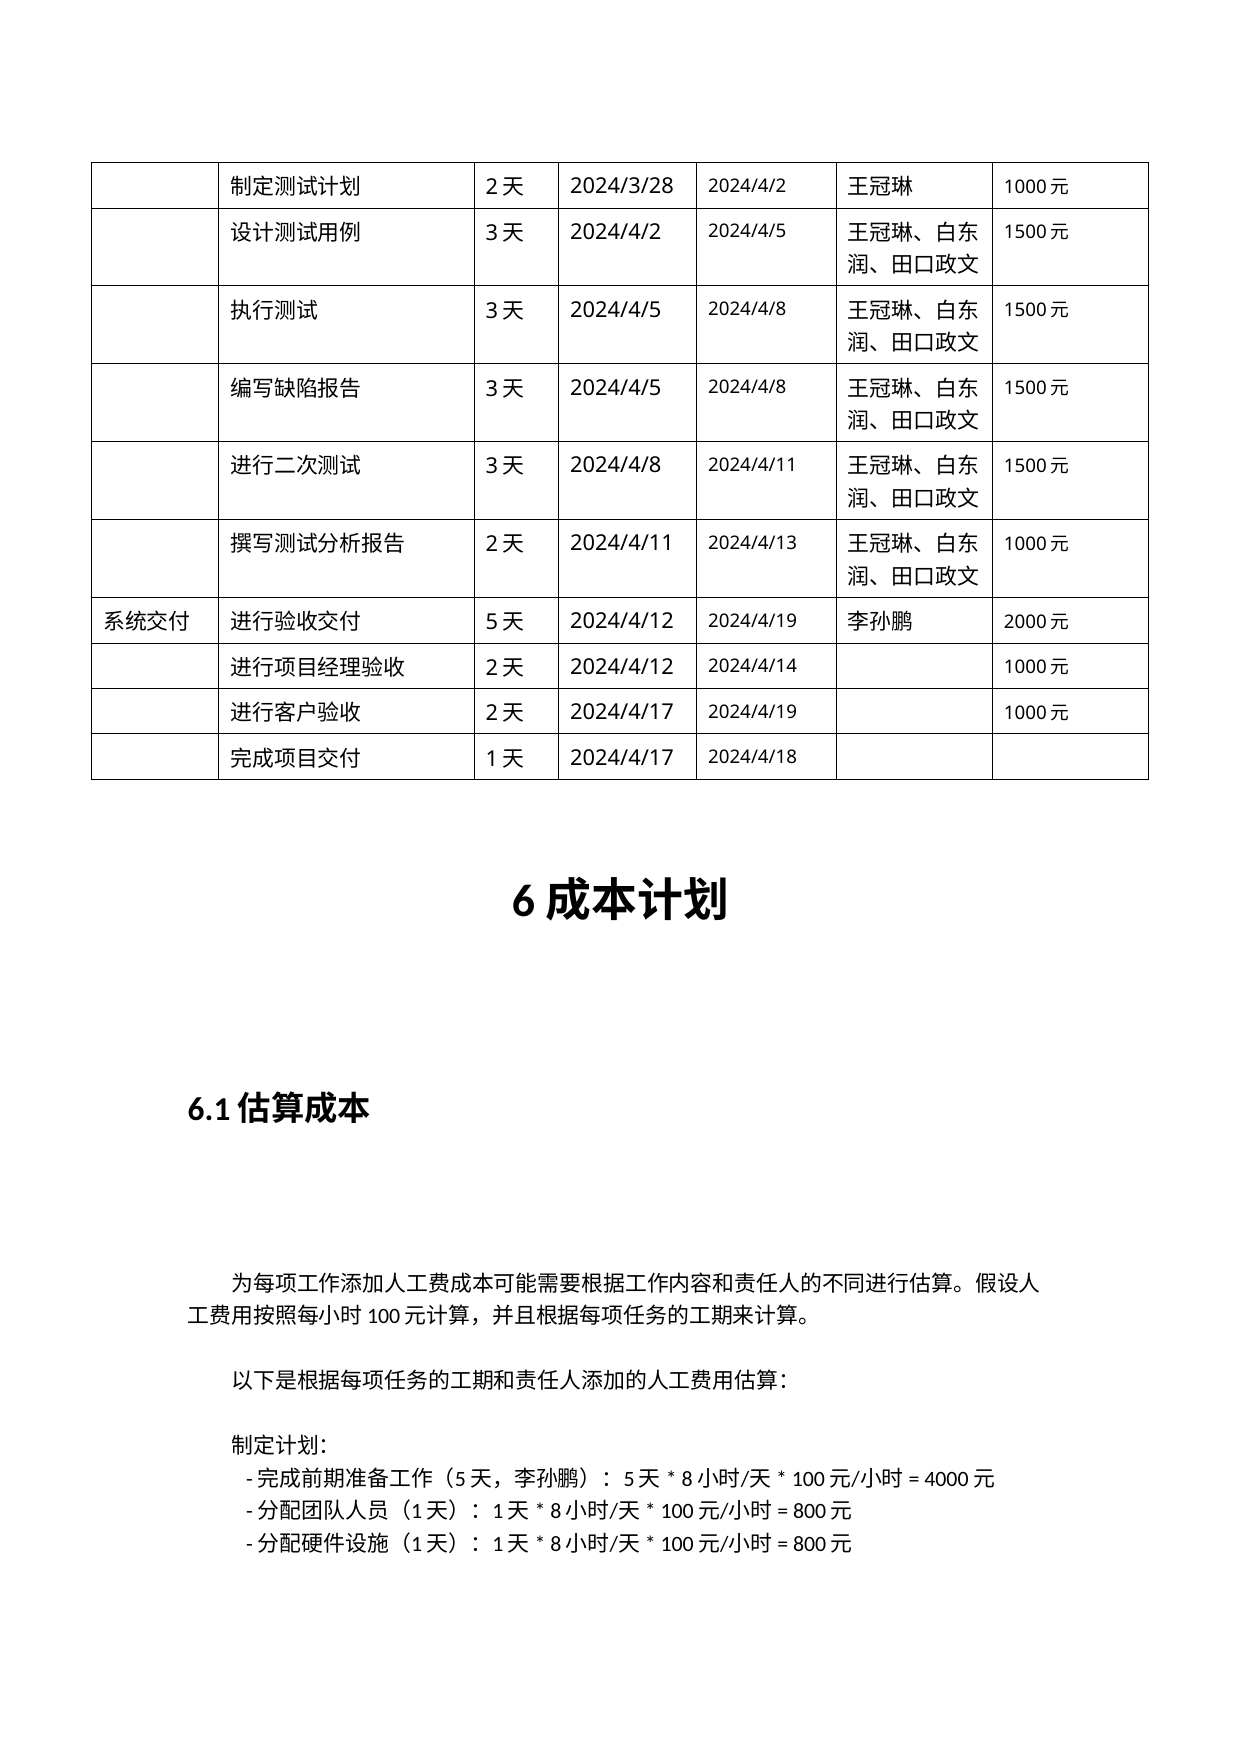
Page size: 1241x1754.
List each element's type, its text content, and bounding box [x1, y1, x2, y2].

table_cell 2024/4/8 [697, 286, 836, 363]
table_cell 2024/4/12 [559, 598, 696, 642]
table_cell 2024/4/8 [697, 364, 836, 441]
text - 分配硬件设施（1天）：1天 * 8小时/天 * 100元/小时 = 800元 [187, 1525, 1053, 1558]
table_cell 3天 [475, 209, 558, 285]
table_cell 2天 [475, 689, 558, 733]
table_cell 2024/4/2 [559, 209, 696, 285]
subtitle 6.1 估算成本 [187, 1073, 1053, 1138]
table_cell 2024/4/5 [559, 364, 696, 441]
table_cell 王冠琳、白东润、田口政文 [837, 442, 992, 519]
table_cell 3天 [475, 442, 558, 519]
table_cell 王冠琳、白东润、田口政文 [837, 364, 992, 441]
table_cell 1000元 [993, 520, 1148, 597]
table_cell 1500元 [993, 364, 1148, 441]
table_cell 2024/4/11 [697, 442, 836, 519]
table_cell 1500元 [993, 286, 1148, 363]
table_cell 2024/4/14 [697, 644, 836, 688]
table_cell 2天 [475, 520, 558, 597]
table_cell 5天 [475, 598, 558, 642]
table_cell 2024/4/18 [697, 734, 836, 779]
table_cell 王冠琳、白东润、田口政文 [837, 209, 992, 285]
table_cell [92, 364, 218, 441]
table_cell 2024/4/19 [697, 598, 836, 642]
table_cell 3天 [475, 286, 558, 363]
table_cell 2024/3/28 [559, 163, 696, 207]
table_cell 李孙鹏 [837, 598, 992, 642]
table_cell [993, 734, 1148, 779]
table_cell 进行客户验收 [219, 689, 474, 733]
table_cell 撰写测试分析报告 [219, 520, 474, 597]
table_cell 3天 [475, 364, 558, 441]
table_cell [92, 644, 218, 688]
table_cell [92, 286, 218, 363]
table_cell 王冠琳、白东润、田口政文 [837, 286, 992, 363]
text - 分配团队人员（1天）：1天 * 8小时/天 * 100元/小时 = 800元 [187, 1493, 1053, 1525]
table_cell 2000元 [993, 598, 1148, 642]
table_cell 进行验收交付 [219, 598, 474, 642]
table_cell [837, 734, 992, 779]
table_cell 完成项目交付 [219, 734, 474, 779]
table_cell 进行项目经理验收 [219, 644, 474, 688]
table_cell 进行二次测试 [219, 442, 474, 519]
text 以下是根据每项任务的工期和责任人添加的人工费用估算： [187, 1363, 1053, 1395]
table_cell 2024/4/12 [559, 644, 696, 688]
table_cell [92, 442, 218, 519]
table_cell 2024/4/17 [559, 689, 696, 733]
table_cell [837, 644, 992, 688]
table_cell 1500元 [993, 442, 1148, 519]
table_cell 1500元 [993, 209, 1148, 285]
table_cell 2024/4/8 [559, 442, 696, 519]
table_cell [92, 209, 218, 285]
table_cell [92, 734, 218, 779]
table_cell 1天 [475, 734, 558, 779]
table_cell 1000元 [993, 163, 1148, 207]
table_cell 2天 [475, 644, 558, 688]
table_cell [837, 689, 992, 733]
table_cell 2024/4/17 [559, 734, 696, 779]
table_cell 2024/4/13 [697, 520, 836, 597]
table_cell 王冠琳、白东润、田口政文 [837, 520, 992, 597]
table_cell 2024/4/11 [559, 520, 696, 597]
text 为每项工作添加人工费成本可能需要根据工作内容和责任人的不同进行估算。假设人工费用按照每小时100元计算，并且根据每项任务的工期来计算。 [187, 1265, 1053, 1330]
table_cell 编写缺陷报告 [219, 364, 474, 441]
subtitle 6 成本计划 [187, 848, 1053, 945]
table_cell 系统交付 [92, 598, 218, 642]
table_cell 王冠琳 [837, 163, 992, 207]
table_cell 2024/4/5 [697, 209, 836, 285]
table_cell 设计测试用例 [219, 209, 474, 285]
table_cell 2024/4/2 [697, 163, 836, 207]
table_cell 1000元 [993, 689, 1148, 733]
table_cell 制定测试计划 [219, 163, 474, 207]
table_cell 2天 [475, 163, 558, 207]
table_cell 2024/4/5 [559, 286, 696, 363]
table_cell [92, 689, 218, 733]
table_cell 2024/4/19 [697, 689, 836, 733]
text - 完成前期准备工作（5天，李孙鹏）：5天 * 8小时/天 * 100元/小时 = 4000元 [187, 1460, 1053, 1493]
table_cell [92, 163, 218, 207]
table_cell 执行测试 [219, 286, 474, 363]
table_cell 1000元 [993, 644, 1148, 688]
table_cell [92, 520, 218, 597]
text 制定计划： [187, 1428, 1053, 1460]
